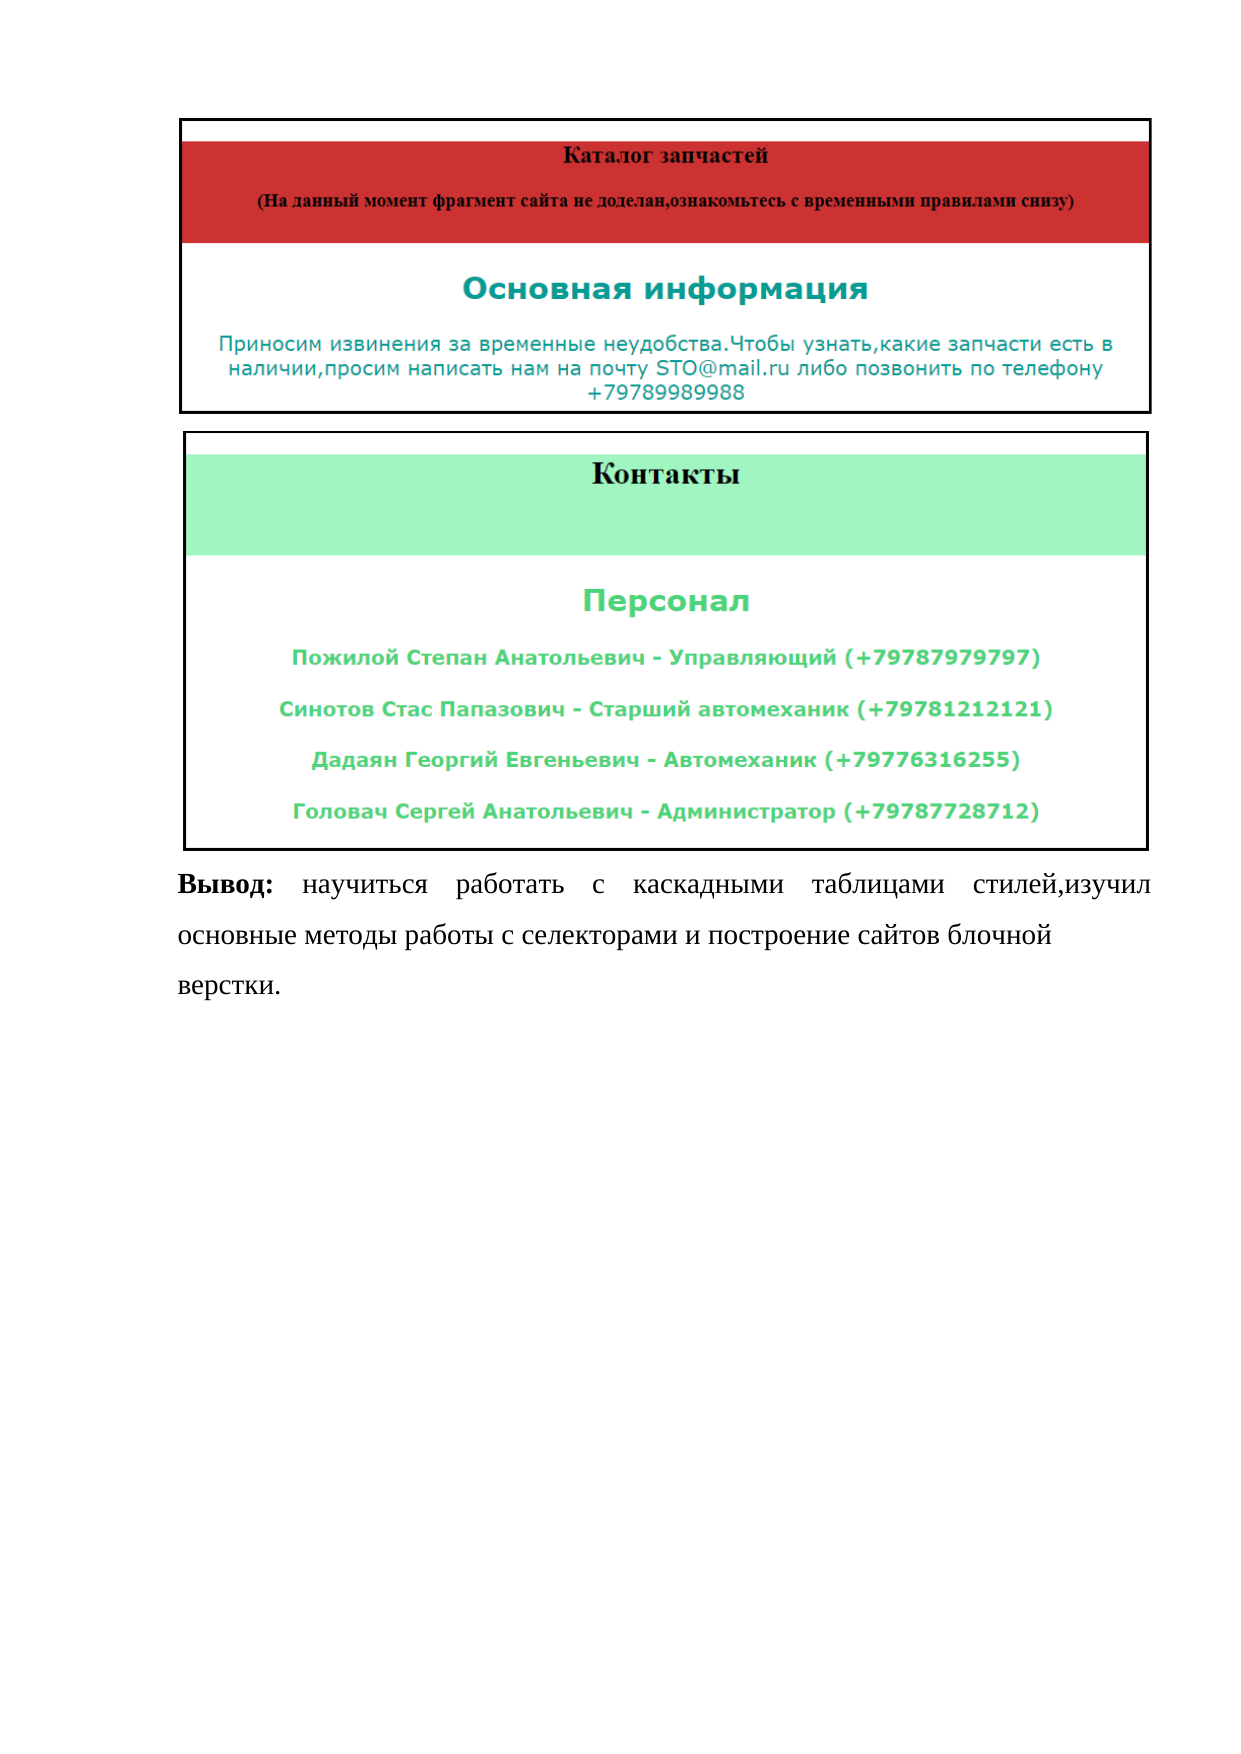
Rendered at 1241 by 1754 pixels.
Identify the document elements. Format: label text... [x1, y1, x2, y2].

picture [177, 118, 1152, 417]
text Вывод: научиться работать с каскадными таблицами стилей,изучил основные методы работы с селекторами и построение сайтов блочной [177, 867, 1152, 950]
text верстки. [177, 967, 1152, 1001]
picture [177, 431, 1152, 853]
